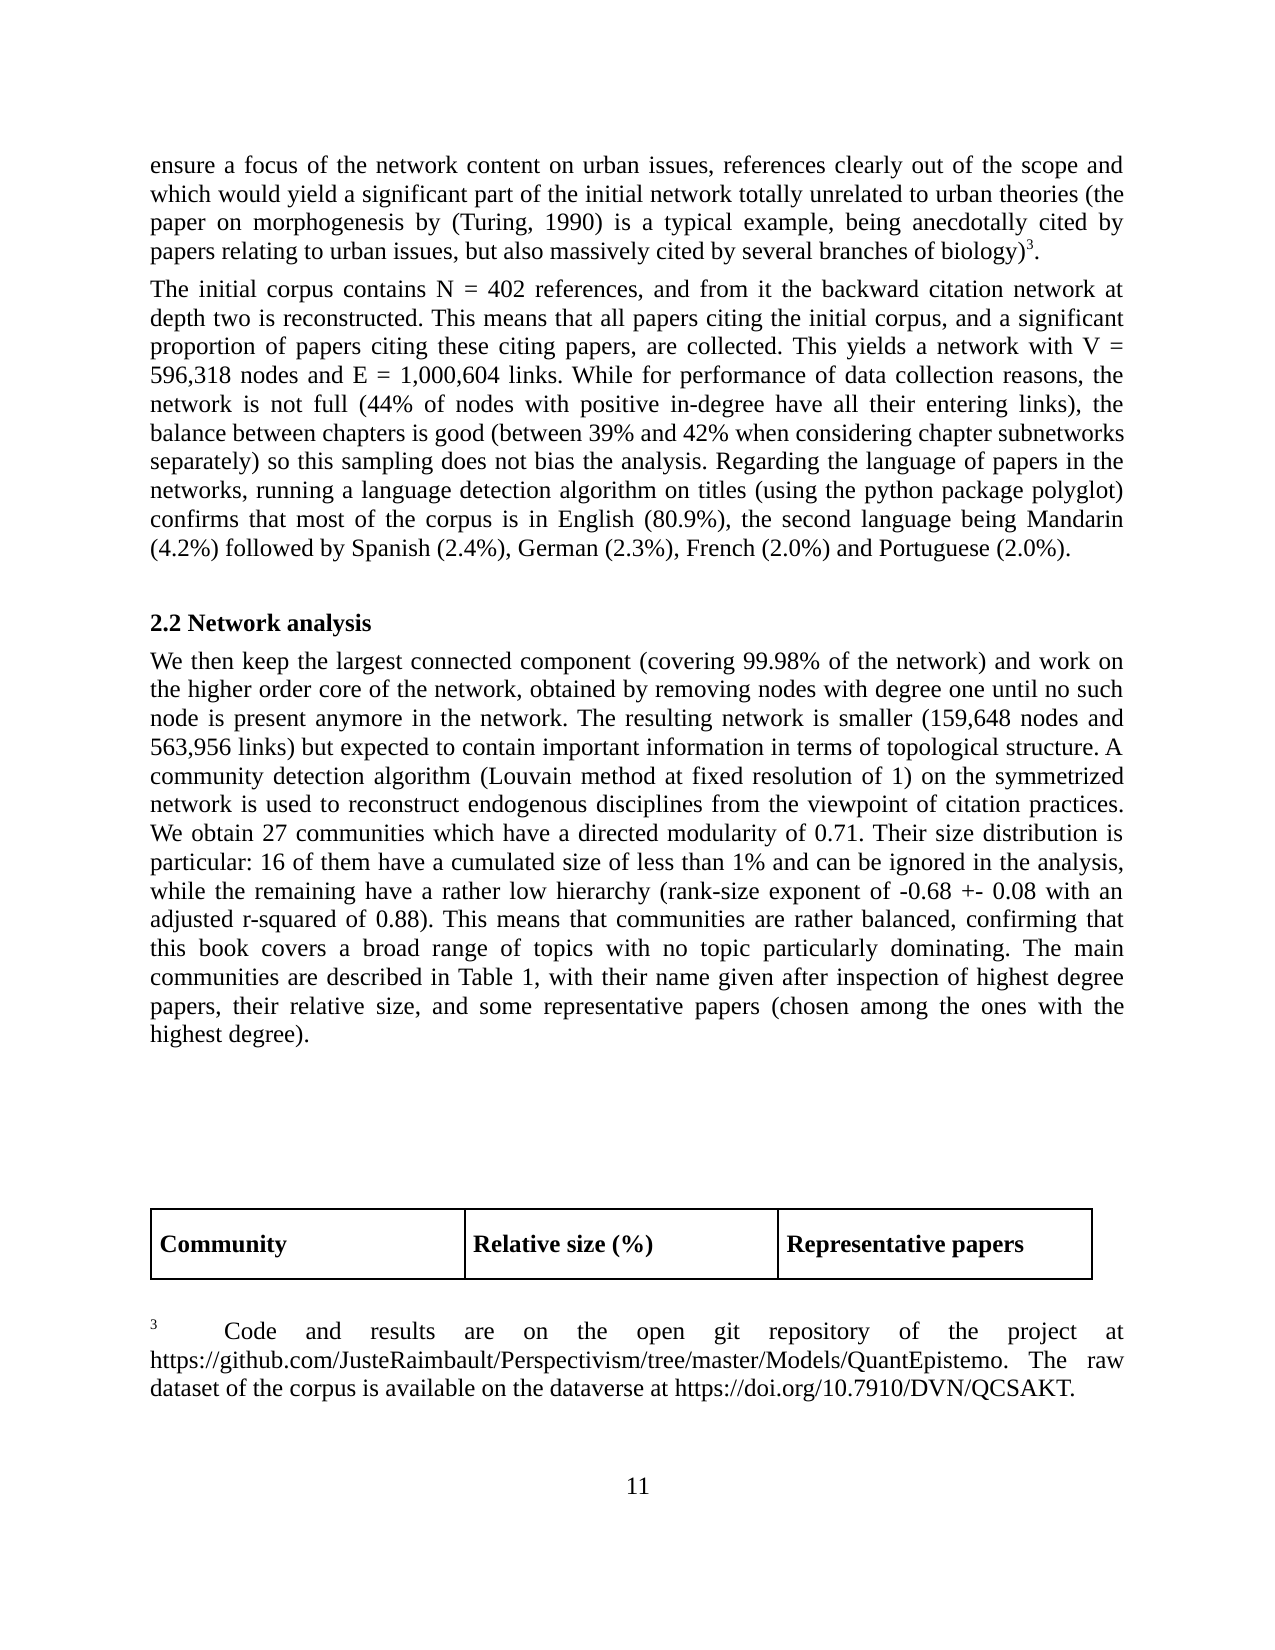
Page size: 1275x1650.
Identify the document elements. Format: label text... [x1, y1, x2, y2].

text We then keep the largest connected component (covering 99.98% of the network) and work on the higher order core of the network, obtained by removing nodes with degree one until no such node is present anymore in the network. The resulting network is smaller (159,648 nodes and 563,956 links) but expected to contain important information in terms of topological structure. A community detection algorithm (Louvain method at fixed resolution of 1) on the symmetrized network is used to reconstruct endogenous disciplines from the viewpoint of citation practices. We obtain 27 communities which have a directed modularity of 0.71. Their size distribution is particular: 16 of them have a cumulated size of less than 1% and can be ignored in the analysis, while the remaining have a rather low hierarchy (rank-size exponent of -0.68 +- 0.08 with an adjusted r-squared of 0.88). This means that communities are rather balanced, confirming that this book covers a broad range of topics with no topic particularly dominating. The main communities are described in Table 1, with their name given after inspection of highest degree papers, their relative size, and some representative papers (chosen among the ones with the highest degree). [150, 646, 1125, 1048]
text 2.2 Network analysis [150, 608, 1125, 637]
table_header Representative papers [779, 1210, 1091, 1278]
table_header Relative size (%) [466, 1210, 777, 1278]
text The initial corpus contains N = 402 references, and from it the backward citation network at depth two is reconstructed. This means that all papers citing the initial corpus, and a significant proportion of papers citing these citing papers, are collected. This yields a network with V = 596,318 nodes and E = 1,000,604 links. While for performance of data collection reasons, the network is not full (44% of nodes with positive in-degree have all their entering links), the balance between chapters is good (between 39% and 42% when considering chapter subnetworks separately) so this sampling does not bias the analysis. Regarding the language of papers in the networks, running a language detection algorithm on titles (using the python package polyglot) confirms that most of the corpus is in English (80.9%), the second language being Mandarin (4.2%) followed by Spanish (2.4%), German (2.3%), French (2.0%) and Portuguese (2.0%). [150, 274, 1125, 561]
table_header Community [152, 1210, 464, 1278]
